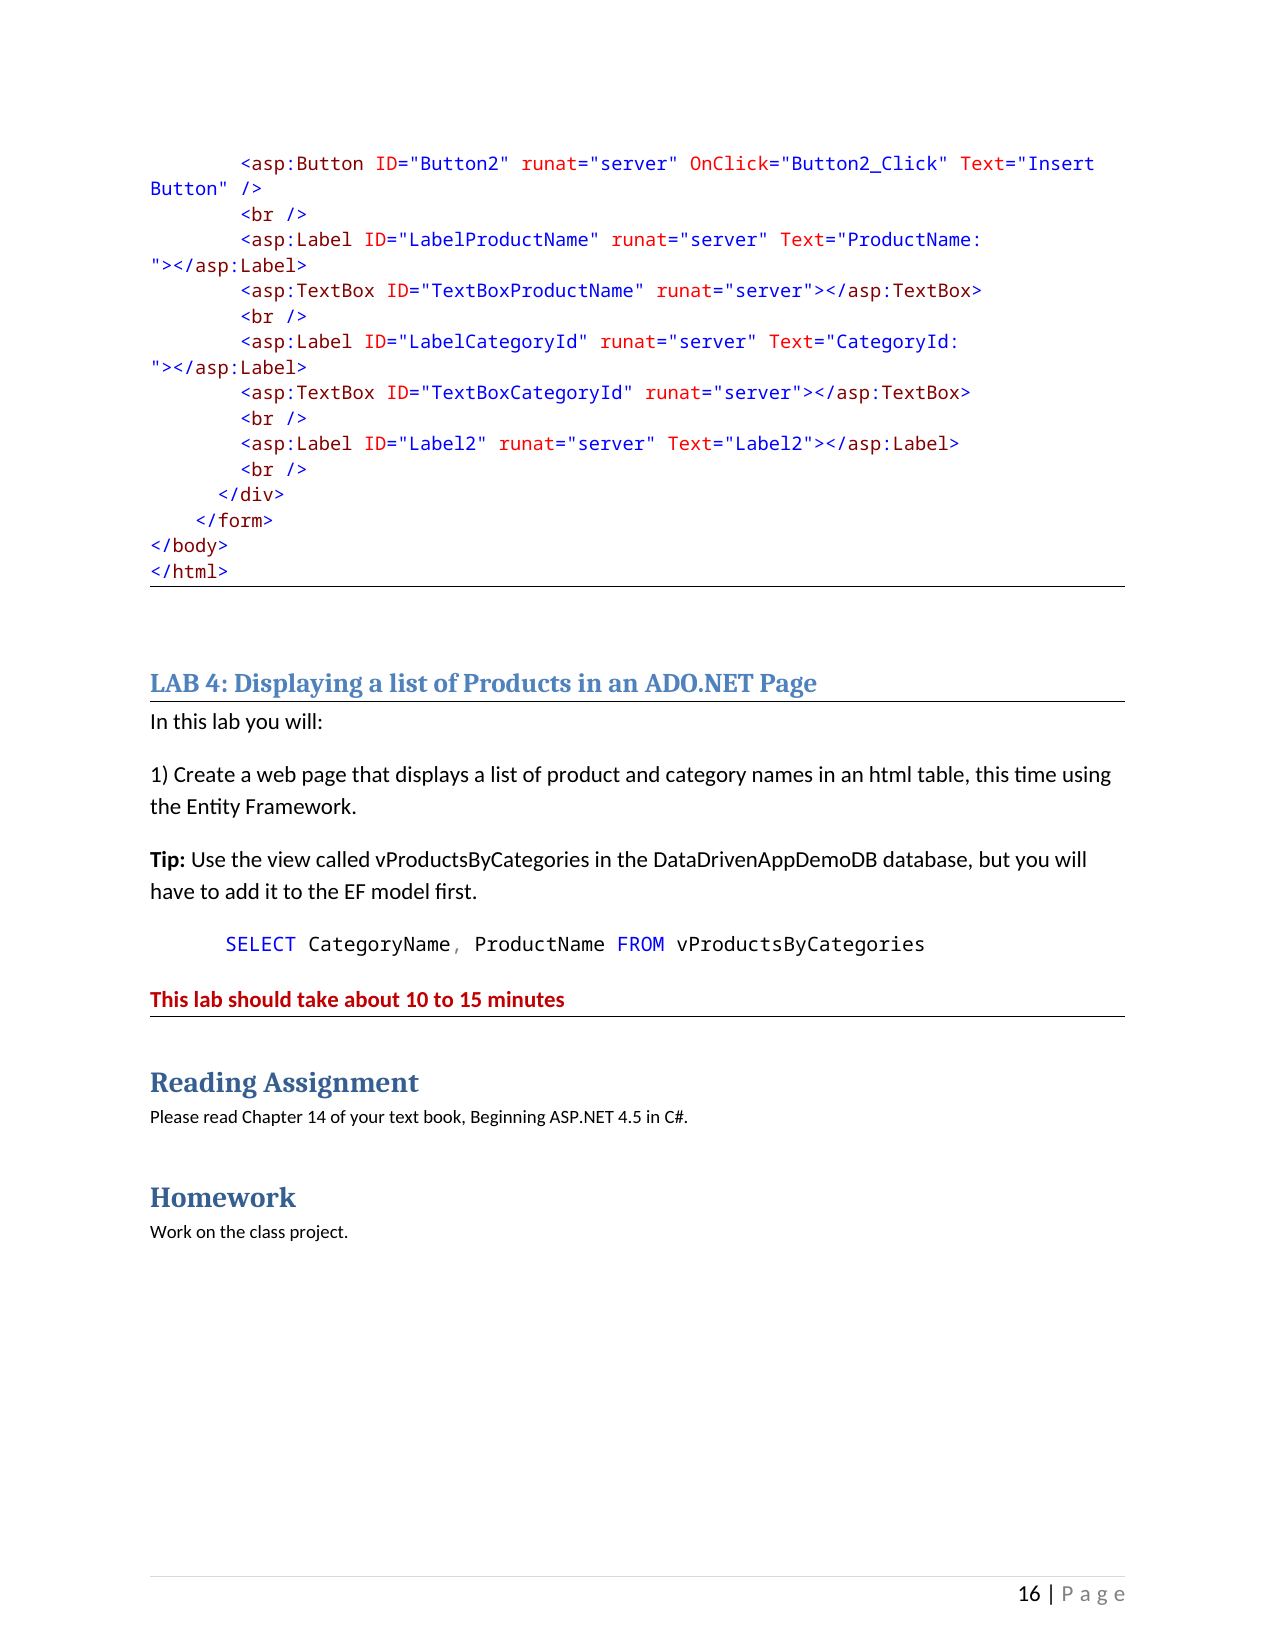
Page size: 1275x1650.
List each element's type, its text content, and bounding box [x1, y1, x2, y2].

text <asp:Label ID="LabelProductName" runat="server" Text="ProductName: "></asp:Label> [150, 227, 1125, 278]
text <asp:Label ID="LabelCategoryId" runat="server" Text="CategoryId: "></asp:Label> [150, 329, 1125, 380]
text Tip: Use the view called vProductsByCategories in the DataDrivenAppDemoDB database, but you will have to add it to the EF model first. [150, 845, 1125, 905]
text <asp:TextBox ID="TextBoxProductName" runat="server"></asp:TextBox> [150, 278, 1125, 303]
subtitle Homework [150, 1181, 1125, 1215]
text <asp:Button ID="Button2" runat="server" OnClick="Button2_Click" Text="Insert Button" /> [150, 150, 1125, 201]
text SELECT CategoryName, ProductName FROM vProductsByCategories [225, 930, 1125, 957]
text In this lab you will: [150, 707, 1125, 735]
text <br /> [150, 201, 1125, 227]
text </div> [150, 482, 1125, 507]
text <br /> [150, 303, 1125, 329]
text 1) Create a web page that displays a list of product and category names in an html table, this time using the Entity Framework. [150, 760, 1125, 820]
text </html> [150, 558, 1125, 586]
text <br /> [150, 405, 1125, 431]
text </body> [150, 533, 1125, 558]
text <asp:TextBox ID="TextBoxCategoryId" runat="server"></asp:TextBox> [150, 380, 1125, 405]
text </form> [150, 507, 1125, 533]
text This lab should take about 10 to 15 minutes [150, 985, 1125, 1016]
text <br /> [150, 456, 1125, 482]
text <asp:Label ID="Label2" runat="server" Text="Label2"></asp:Label> [150, 431, 1125, 456]
subtitle Reading Assignment [150, 1067, 1125, 1100]
text Work on the class project. [150, 1220, 1125, 1243]
subtitle LAB 4: Displaying a list of Products in an ADO.NET Page [150, 668, 1125, 701]
text Please read Chapter 14 of your text book, Beginning ASP.NET 4.5 in C#. [150, 1105, 1125, 1128]
